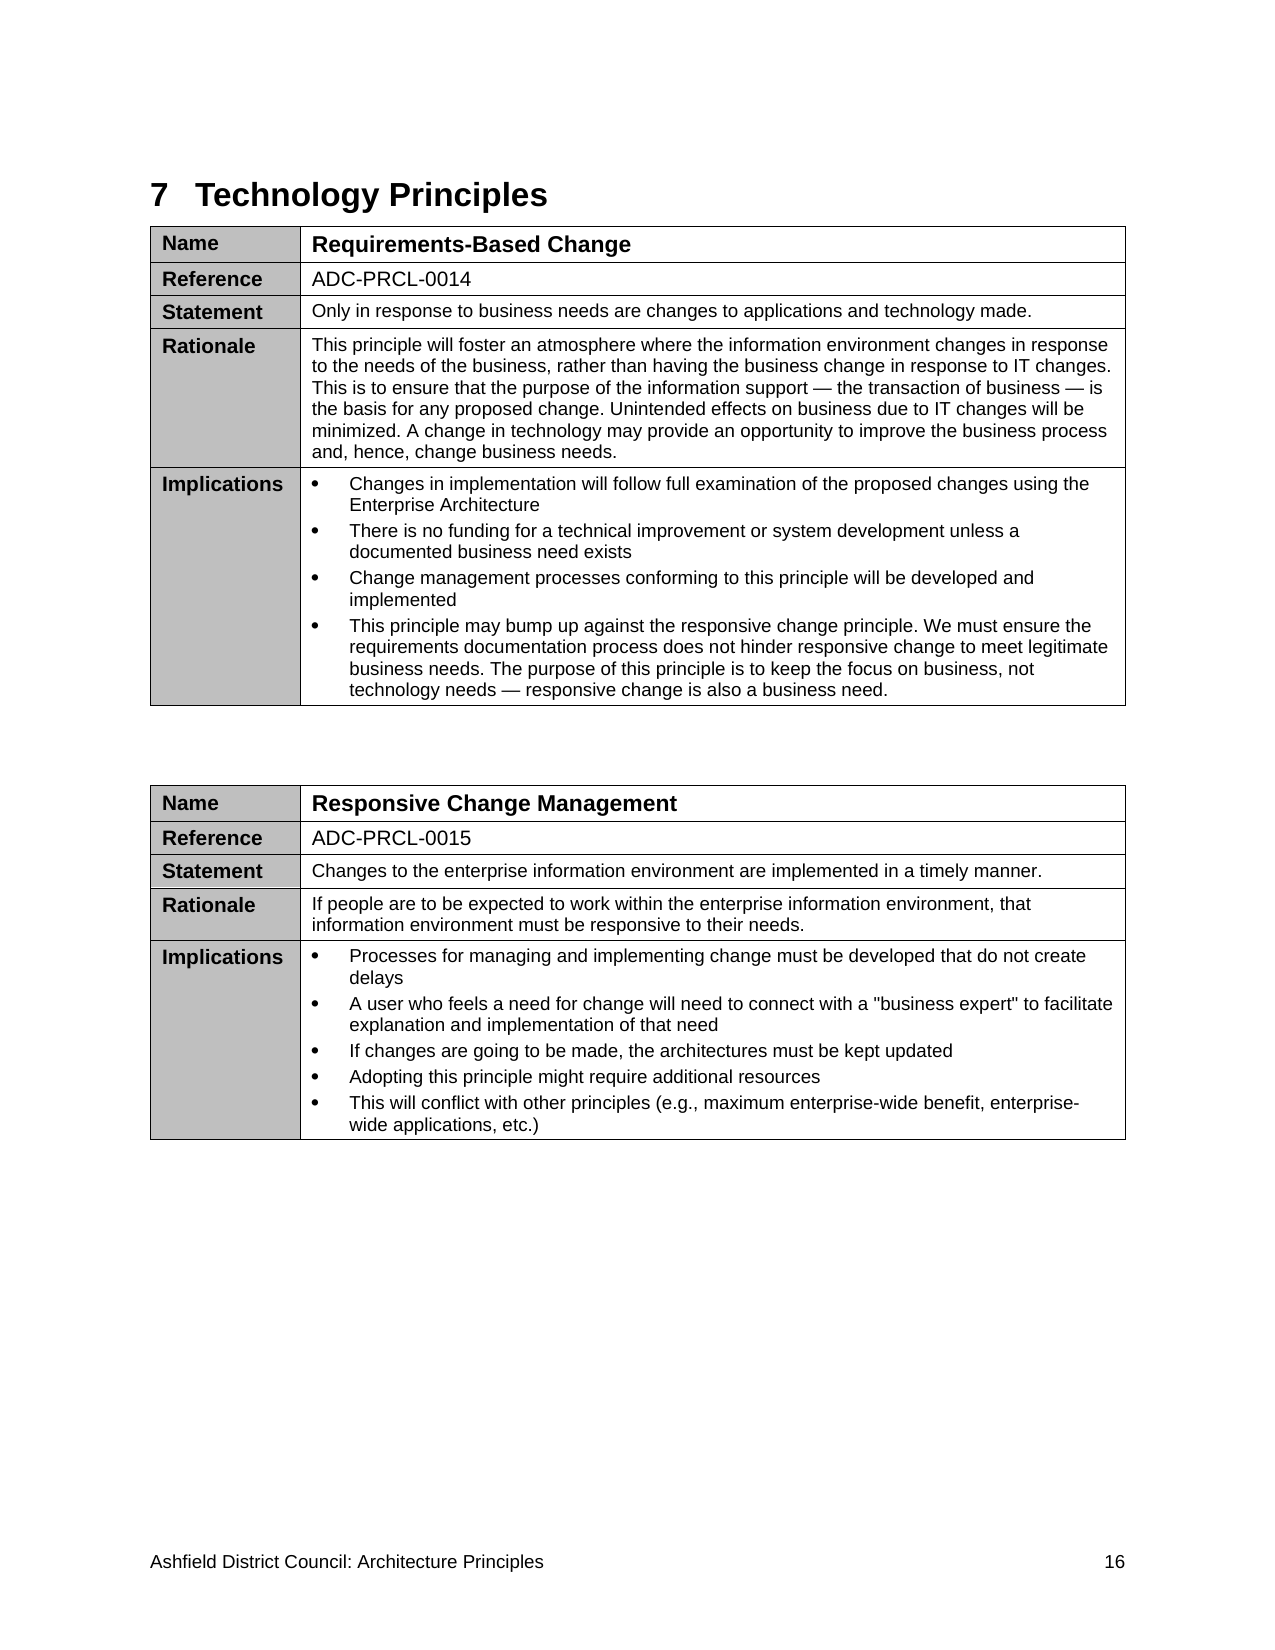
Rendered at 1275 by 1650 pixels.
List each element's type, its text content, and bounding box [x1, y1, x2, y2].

table_cell Implications [151, 468, 300, 705]
table_cell Statement [151, 296, 300, 328]
table_cell Reference [151, 822, 300, 854]
table_cell This principle will foster an atmosphere where the information environment changes in response to the needs of the business, rather than having the business change in response to IT changes. This is to ensure that the purpose of the information support — the transaction of business — is the basis for any proposed change. Unintended effects on business due to IT changes will be minimized. A change in technology may provide an opportunity to improve the business process and, hence, change business needs. [301, 329, 1125, 467]
table_header Responsive Change Management [301, 786, 1125, 821]
table_cell ADC-PRCL-0015 [301, 822, 1125, 854]
table_cell ADC-PRCL-0014 [301, 263, 1125, 295]
table_cell Implications [151, 941, 300, 1139]
table_cell If people are to be expected to work within the enterprise information environment, that information environment must be responsive to their needs. [301, 889, 1125, 940]
table_cell Rationale [151, 889, 300, 940]
table_cell Rationale [151, 329, 300, 467]
subtitle Technology Principles [150, 175, 1125, 213]
table_cell Changes to the enterprise information environment are implemented in a timely manner. [301, 855, 1125, 887]
table_cell Changes in implementation will follow full examination of the proposed changes using the Enterprise Architecture There is no funding for a technical improvement or system development unless a documented business need exists Change management processes conforming to this principle will be developed and implemented This principle may bump up against the responsive change principle. We must ensure the requirements documentation process does not hinder responsive change to meet legitimate business needs. The purpose of this principle is to keep the focus on business, not technology needs — responsive change is also a business need. [301, 468, 1125, 705]
table_header Requirements-Based Change [301, 227, 1125, 262]
table_cell Statement [151, 855, 300, 887]
table_cell Reference [151, 263, 300, 295]
table_cell Only in response to business needs are changes to applications and technology made. [301, 296, 1125, 328]
table_header Name [151, 227, 300, 262]
table_cell Processes for managing and implementing change must be developed that do not create delays A user who feels a need for change will need to connect with a "business expert" to facilitate explanation and implementation of that need If changes are going to be made, the architectures must be kept updated Adopting this principle might require additional resources This will conflict with other principles (e.g., maximum enterprise-wide benefit, enterprise-wide applications, etc.) [301, 941, 1125, 1139]
table_header Name [151, 786, 300, 821]
